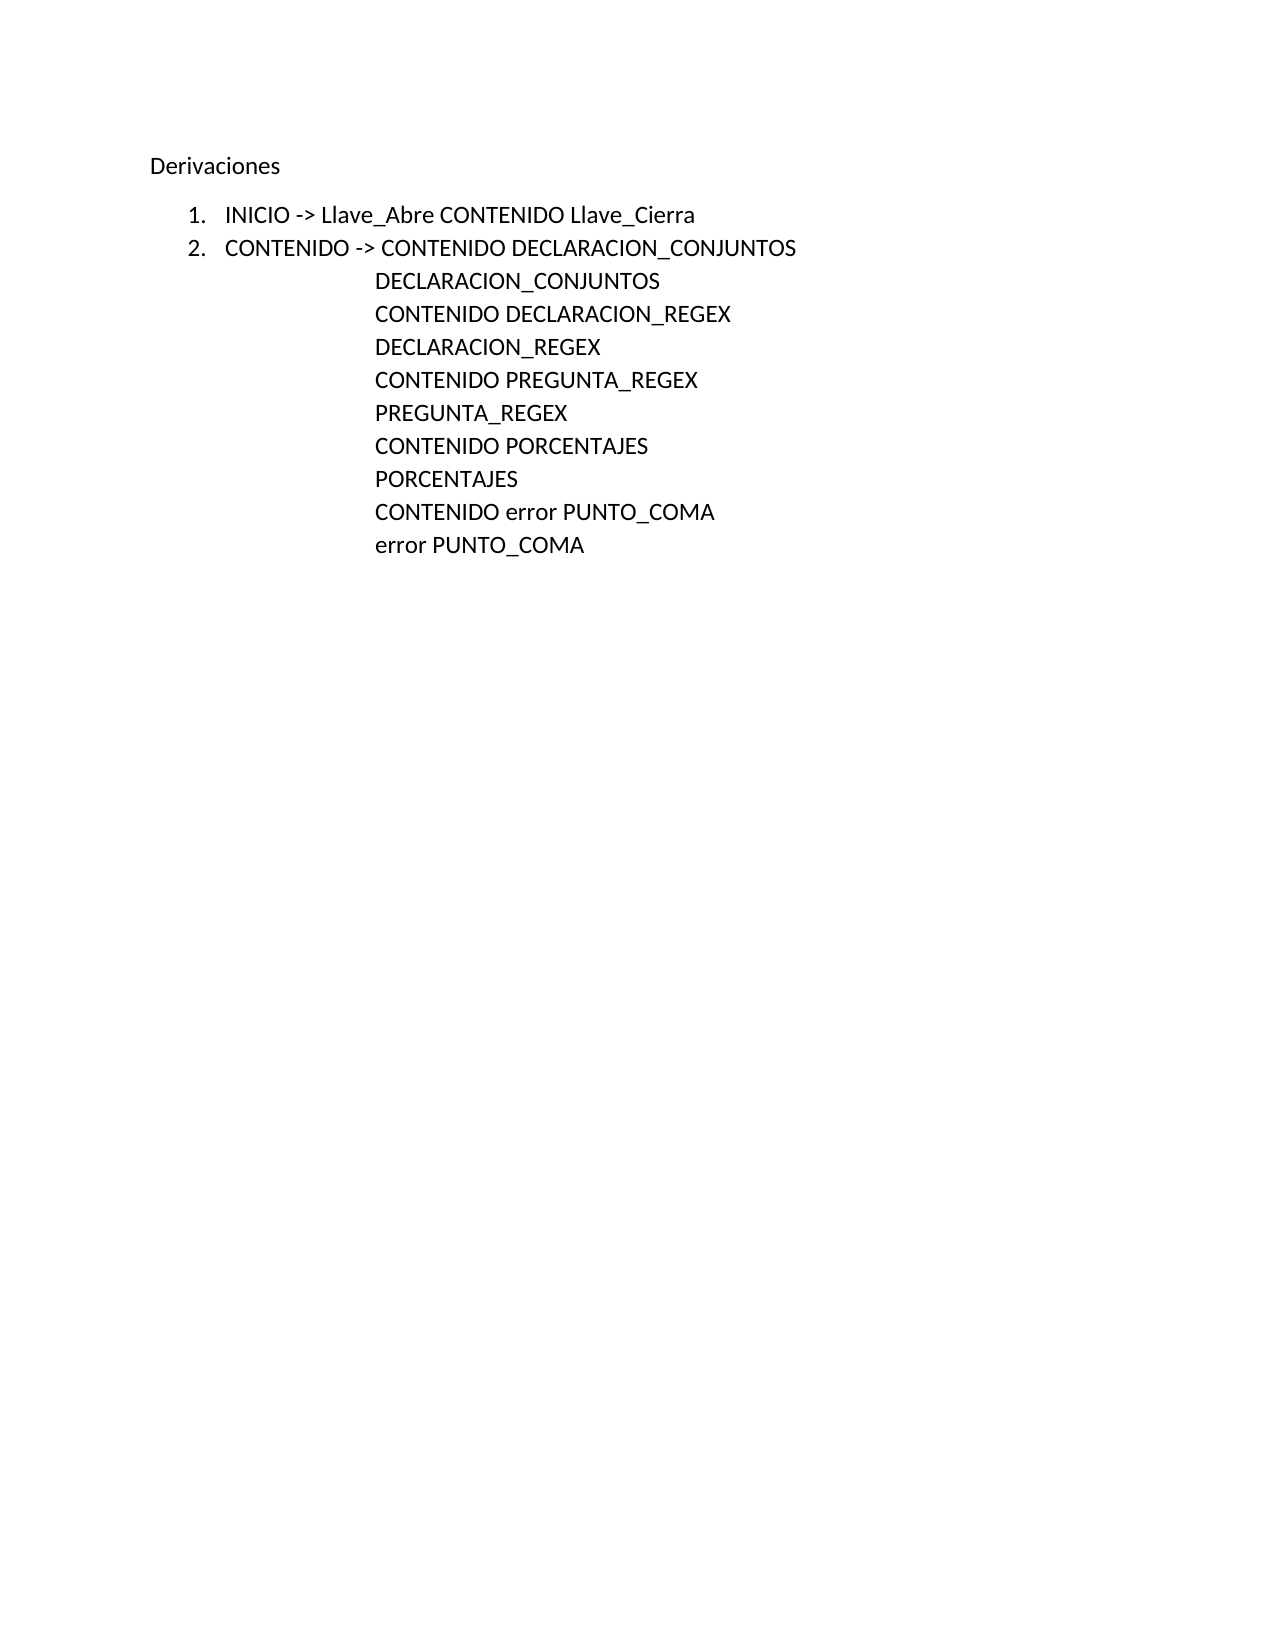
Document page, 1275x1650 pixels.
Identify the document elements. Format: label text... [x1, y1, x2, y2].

text Derivaciones [150, 150, 1125, 181]
list CONTENIDO error PUNTO_COMA [375, 496, 1125, 526]
list DECLARACION_CONJUNTOS [375, 265, 1125, 296]
list INICIO -> Llave_Abre CONTENIDO Llave_Cierra [187, 199, 1125, 230]
list CONTENIDO PREGUNTA_REGEX [375, 364, 1125, 395]
list error PUNTO_COMA [375, 529, 1125, 559]
list PORCENTAJES [375, 463, 1125, 493]
list CONTENIDO DECLARACION_REGEX [375, 298, 1125, 329]
list DECLARACION_REGEX [375, 331, 1125, 362]
list PREGUNTA_REGEX [375, 397, 1125, 428]
list CONTENIDO -> CONTENIDO DECLARACION_CONJUNTOS [187, 232, 1125, 263]
list CONTENIDO PORCENTAJES [375, 430, 1125, 461]
